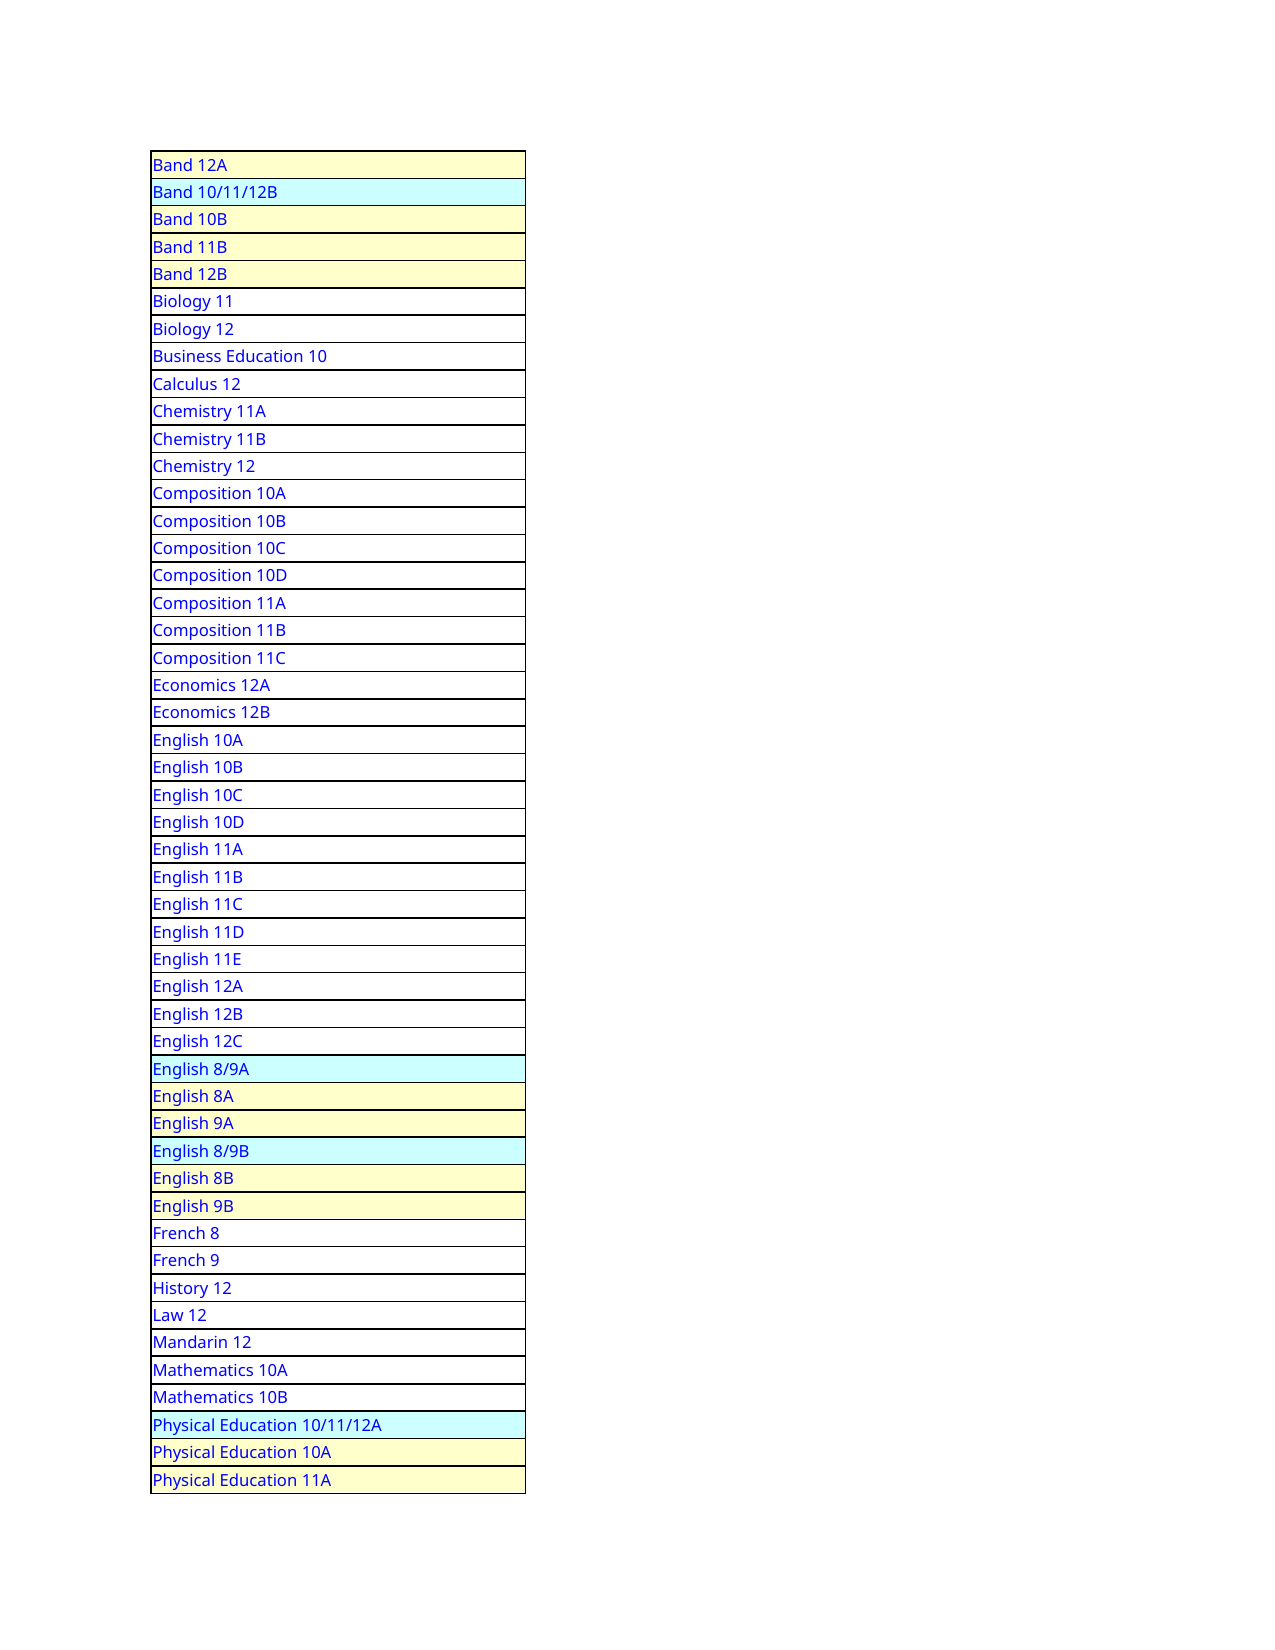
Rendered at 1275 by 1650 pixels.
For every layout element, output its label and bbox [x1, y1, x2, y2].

table_header [152, 1275, 525, 1301]
table_header [152, 864, 525, 890]
table_header [152, 919, 525, 945]
table_header [152, 617, 525, 643]
table_header [152, 1028, 525, 1054]
table_header [152, 645, 525, 671]
table_header [152, 1385, 525, 1410]
table_header [152, 1247, 525, 1273]
table_header [152, 891, 525, 917]
table_header [152, 700, 525, 725]
table_header [152, 535, 525, 561]
table_header [152, 453, 525, 479]
table_header [152, 727, 525, 753]
table_header [152, 480, 525, 506]
table_header [152, 1357, 525, 1383]
table_header [152, 563, 525, 588]
table_header [152, 1001, 525, 1027]
table_header [152, 672, 525, 698]
table_header [152, 754, 525, 780]
table_header [152, 782, 525, 808]
table_header [152, 289, 525, 314]
table_header [152, 508, 525, 534]
table_header [152, 1220, 525, 1246]
table_header [152, 343, 525, 369]
table_header [152, 809, 525, 835]
table_header [152, 316, 525, 342]
table_header [152, 837, 525, 862]
table_header [152, 946, 525, 972]
table_header [152, 426, 525, 452]
table_header [152, 1330, 525, 1355]
table_header [152, 1302, 525, 1328]
table_header [152, 398, 525, 424]
table_header [152, 371, 525, 397]
table_header [152, 590, 525, 616]
table_header [152, 973, 525, 999]
